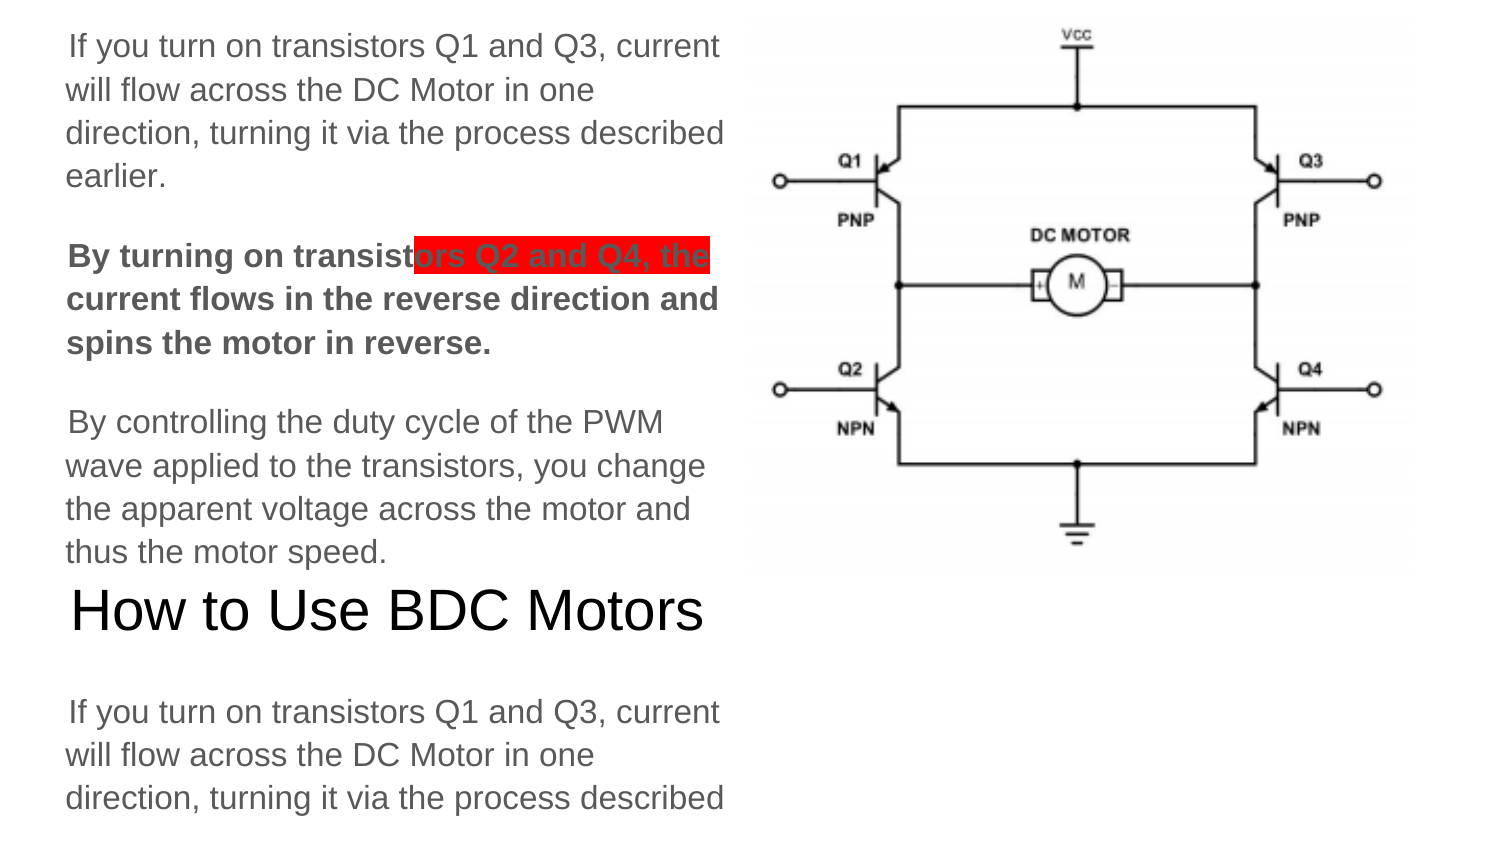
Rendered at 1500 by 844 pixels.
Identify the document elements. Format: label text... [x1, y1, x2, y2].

picture [747, 16, 1415, 578]
text By turning on transistors Q2 and Q4, the current flows in the reverse direction and spins the motor in reverse. [66, 236, 731, 361]
text How to Use BDC Motors [70, 576, 1483, 643]
text If you turn on transistors Q1 and Q3, current will flow across the DC Motor in one direction, turning it via the process described earlier. [65, 26, 737, 195]
text By controlling the duty cycle of the PWM wave applied to the transistors, you change the apparent voltage across the motor and thus the motor speed. [65, 402, 718, 571]
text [65, 692, 737, 817]
